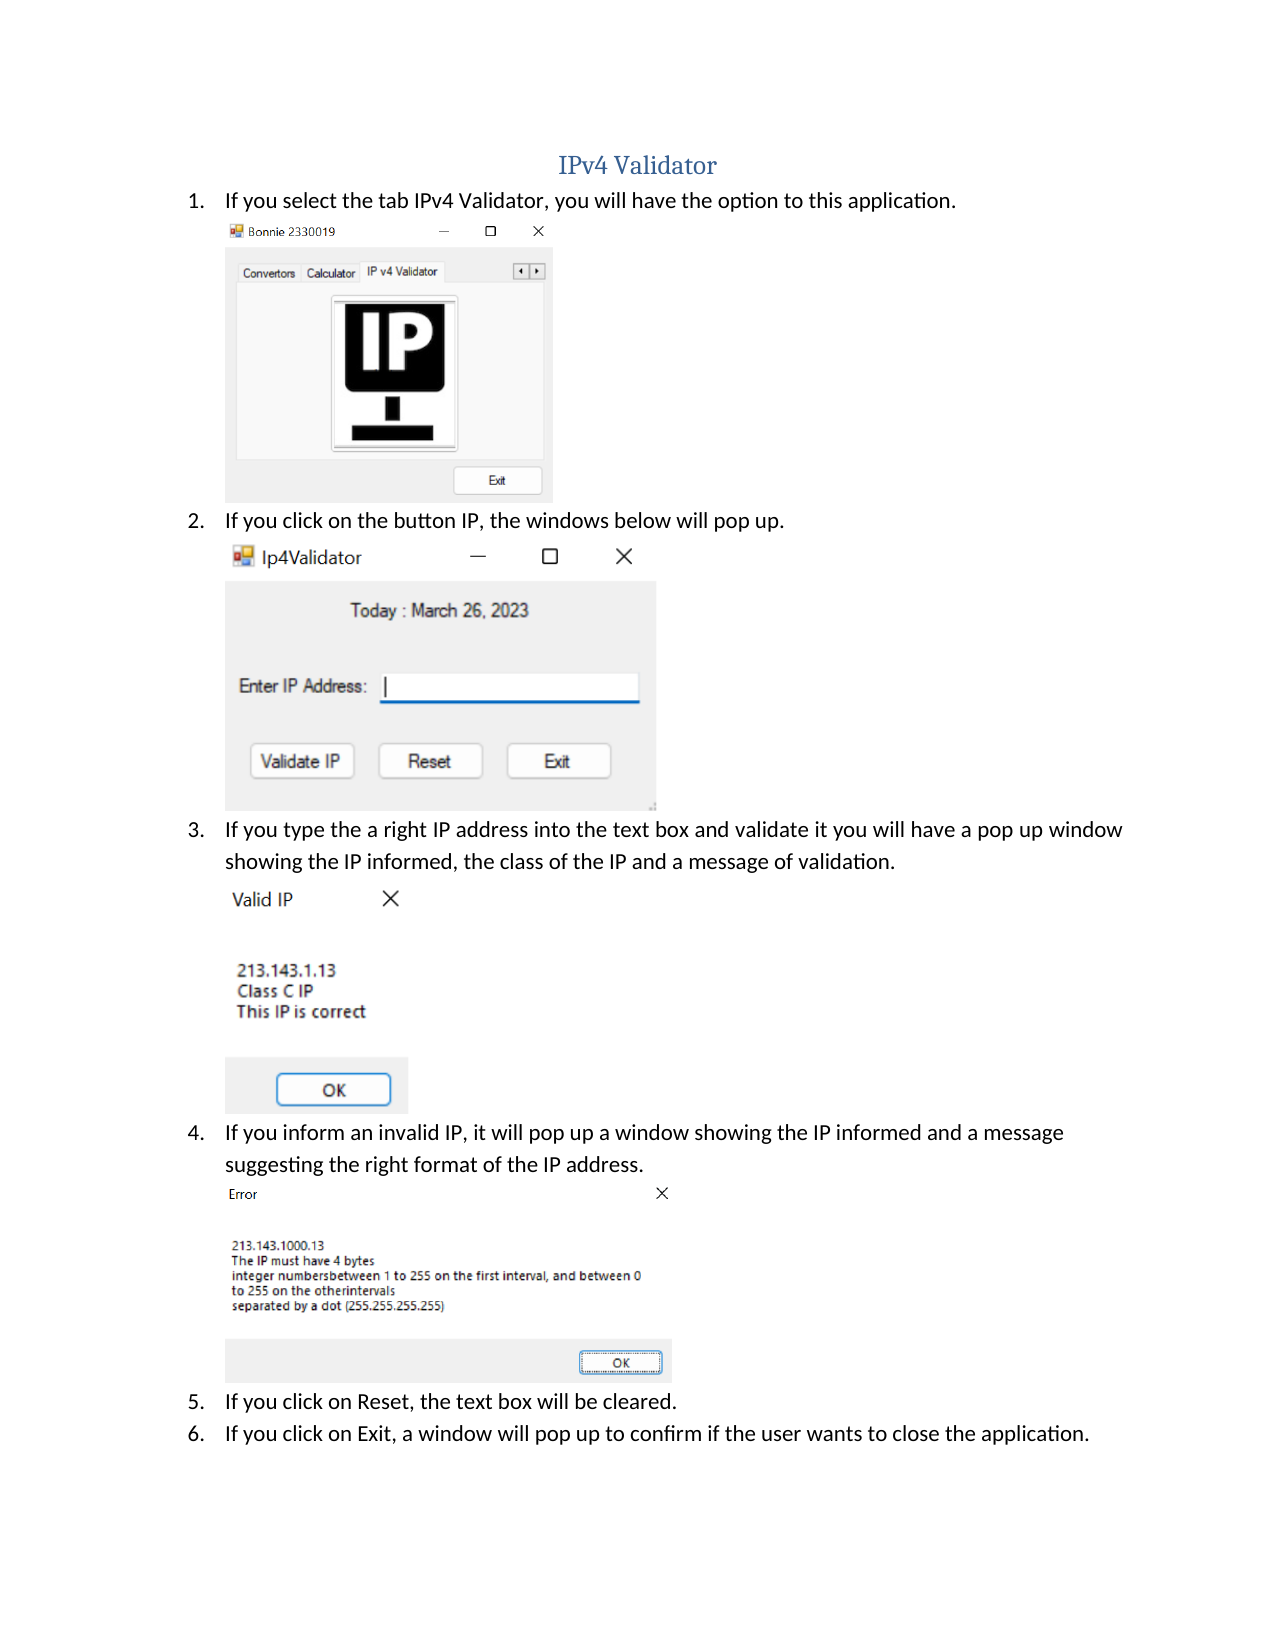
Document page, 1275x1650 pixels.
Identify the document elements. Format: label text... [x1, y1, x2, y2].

list If you click on Reset, the text box will be cleared. [187, 1387, 1125, 1415]
picture [225, 538, 657, 811]
list If you click on Exit, a window will pop up to confirm if the user wants to close the application. [187, 1419, 1125, 1447]
list If you inform an invalid IP, it will pop up a window showing the IP informed and a message suggesting the right format of the IP address. [187, 1118, 1125, 1178]
list If you type the a right IP address into the text box and validate it you will have a pop up window showing the IP informed, the class of the IP and a message of validation. [187, 815, 1125, 875]
subtitle IPv4 Validator [150, 150, 1125, 181]
picture [225, 1182, 672, 1383]
list If you select the tab IPv4 Validator, you will have the option to this application. [187, 186, 1125, 214]
picture [225, 217, 553, 503]
picture [225, 879, 409, 1114]
list If you click on the button IP, the windows below will pop up. [187, 506, 1125, 534]
